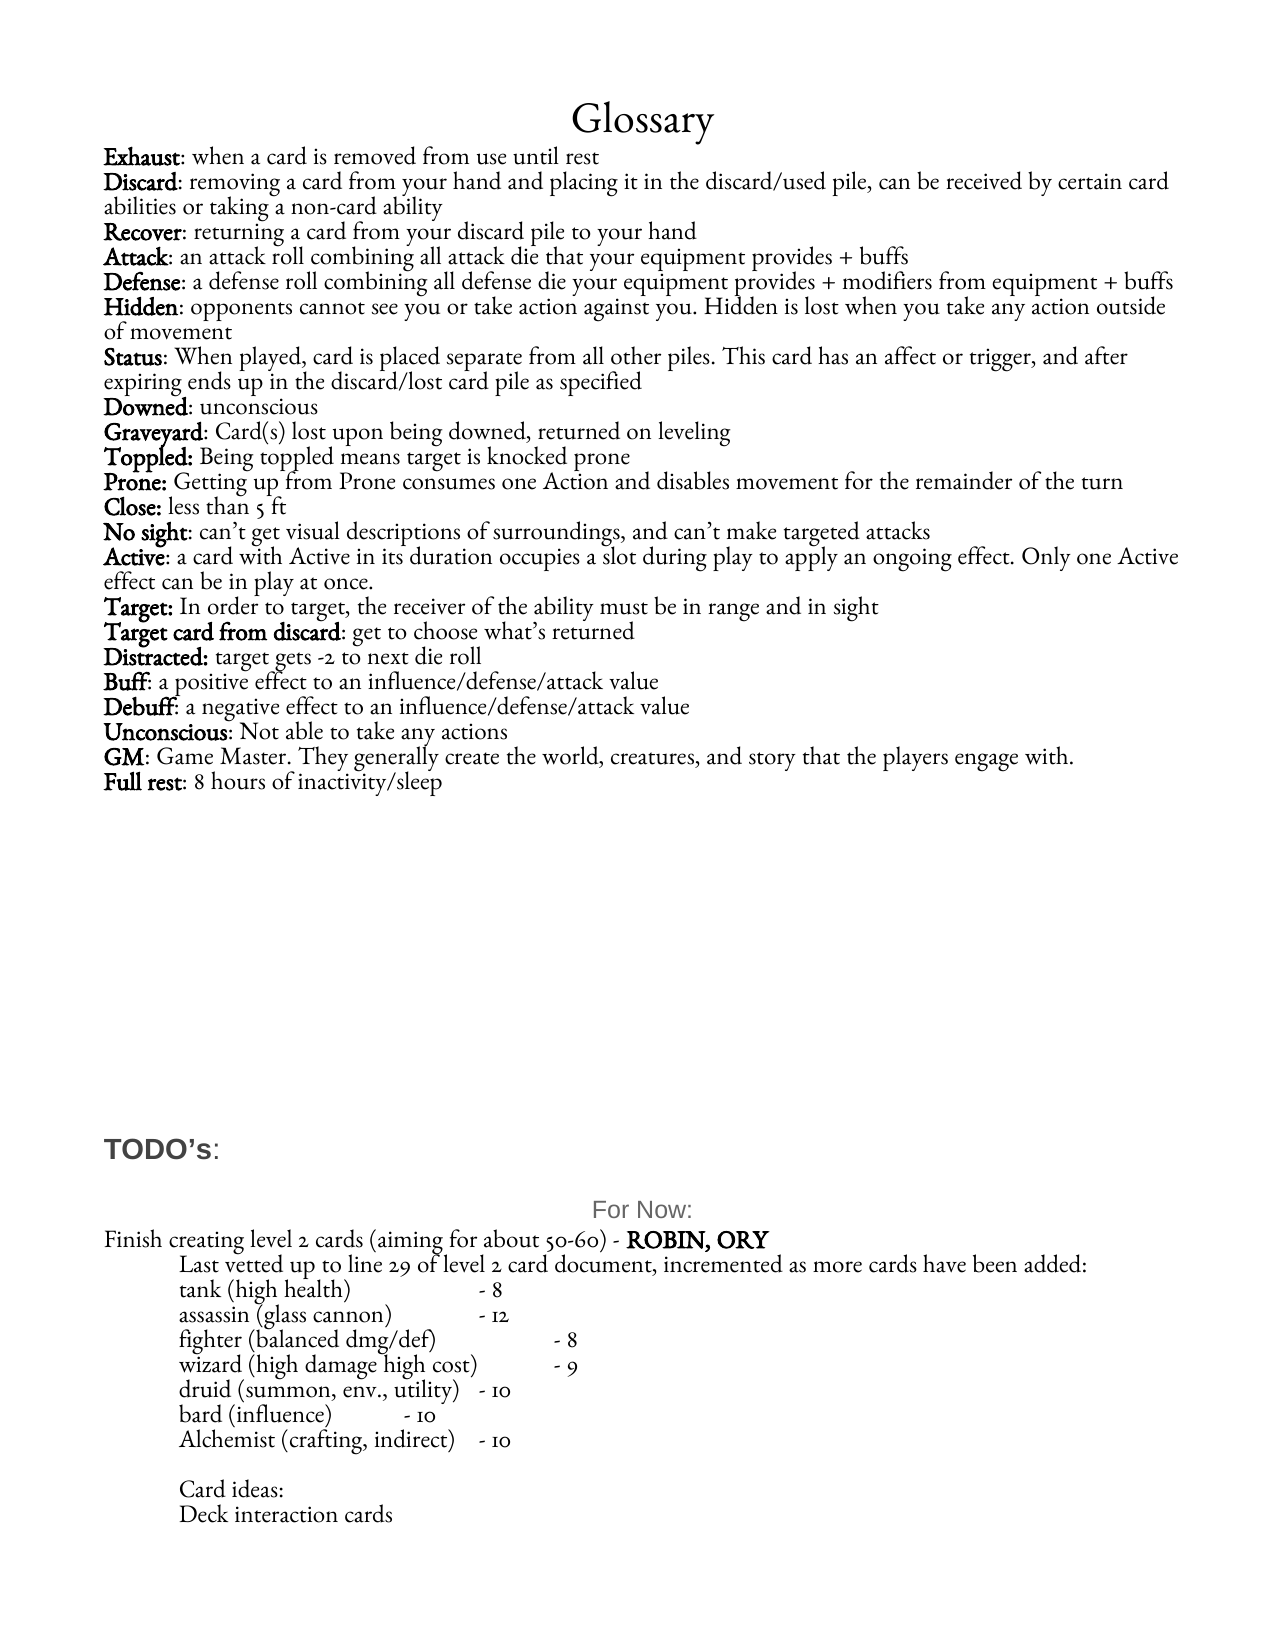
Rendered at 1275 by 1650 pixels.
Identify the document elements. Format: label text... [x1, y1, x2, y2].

text druid (summon, env., utility) - 10 [103, 1382, 1181, 1407]
text tank (high health) - 8 [103, 1282, 1181, 1307]
text GM: Game Master. They generally create the world, creatures, and story that the players engage with. [103, 749, 1181, 774]
text Downed: unconscious [103, 399, 1181, 424]
text Alchemist (crafting, indirect) - 10 [103, 1432, 1181, 1457]
text No sight: can’t get visual descriptions of surroundings, and can’t make targeted attacks [103, 524, 1181, 549]
text Prone: Getting up from Prone consumes one Action and disables movement for the remainder of the turn [103, 474, 1181, 499]
text Full rest: 8 hours of inactivity/sleep [103, 774, 1181, 799]
text Card ideas: [103, 1482, 1181, 1507]
subtitle Glossary [103, 105, 1181, 149]
text assassin (glass cannon) - 12 [103, 1307, 1181, 1332]
text Defense: a defense roll combining all defense die your equipment provides + modifiers from equipment + buffs [103, 274, 1181, 299]
text Finish creating level 2 cards (aiming for about 50-60) - ROBIN, ORY [103, 1232, 1181, 1257]
text Discard: removing a card from your hand and placing it in the discard/used pile, can be received by certain card abilities or taking a non-card ability [103, 174, 1181, 224]
text Attack: an attack roll combining all attack die that your equipment provides + buffs [103, 249, 1181, 274]
text Debuff: a negative effect to an influence/defense/attack value [103, 699, 1181, 724]
text Deck interaction cards [103, 1507, 1181, 1532]
text Toppled: Being toppled means target is knocked prone [103, 449, 1181, 474]
text wizard (high damage high cost) - 9 [103, 1357, 1181, 1382]
text Active: a card with Active in its duration occupies a slot during play to apply an ongoing effect. Only one Active effect can be in play at once. [103, 549, 1181, 599]
text Hidden: opponents cannot see you or take action against you. Hidden is lost when you take any action outside of movement [103, 299, 1181, 349]
text Buff: a positive effect to an influence/defense/attack value [103, 674, 1181, 699]
text Recover: returning a card from your discard pile to your hand [103, 224, 1181, 249]
text Graveyard: Card(s) lost upon being downed, returned on leveling [164, 424, 1181, 449]
text fighter (balanced dmg/def) - 8 [103, 1332, 1181, 1357]
text Target card from discard: get to choose what’s returned [103, 624, 1181, 649]
subtitle For Now: [103, 1195, 1181, 1224]
text Target: In order to target, the receiver of the ability must be in range and in sight [103, 599, 1181, 624]
text Exhaust: when a card is removed from use until rest [103, 149, 1181, 174]
text bard (influence) - 10 [103, 1407, 1181, 1432]
text Distracted: target gets -2 to next die roll [103, 649, 1181, 674]
subtitle TODO’s: [103, 1132, 1181, 1166]
text Last vetted up to line 29 of level 2 card document, incremented as more cards have been added: [103, 1257, 1181, 1282]
text Status: When played, card is placed separate from all other piles. This card has an affect or trigger, and after expiring ends up in the discard/lost card pile as specified [103, 349, 1181, 399]
text Unconscious: Not able to take any actions [103, 724, 1181, 749]
text Close: less than 5 ft [103, 499, 1181, 524]
